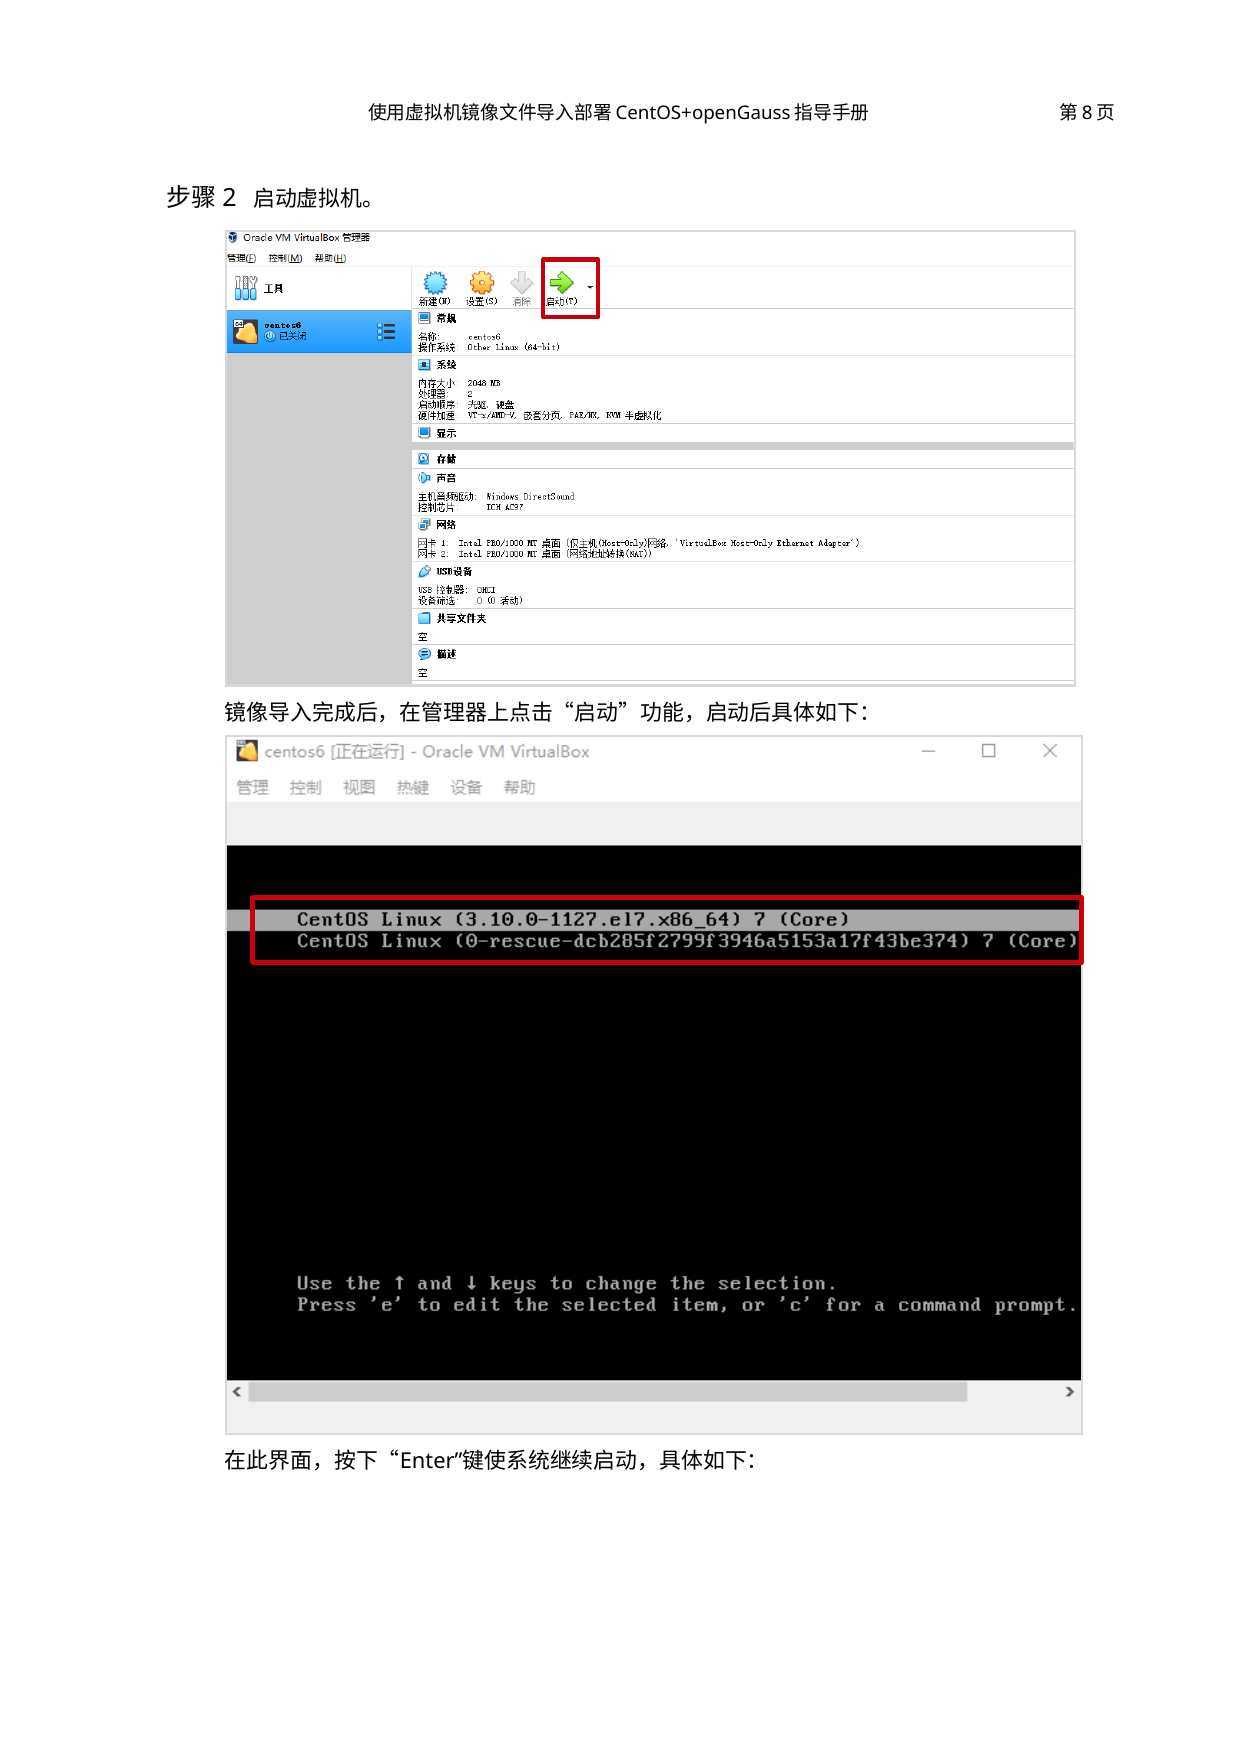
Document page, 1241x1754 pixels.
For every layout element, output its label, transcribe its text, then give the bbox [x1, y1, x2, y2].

picture [227, 232, 1074, 684]
picture [227, 737, 1081, 1433]
picture [255, 900, 1079, 960]
text 在此界面，按下“Enter”键使系统继续启动，具体如下： [224, 1443, 1122, 1475]
text 镜像导入完成后，在管理器上点击“启动”功能，启动后具体如下： [224, 695, 1122, 727]
text 启动虚拟机。 [236, 177, 1122, 213]
